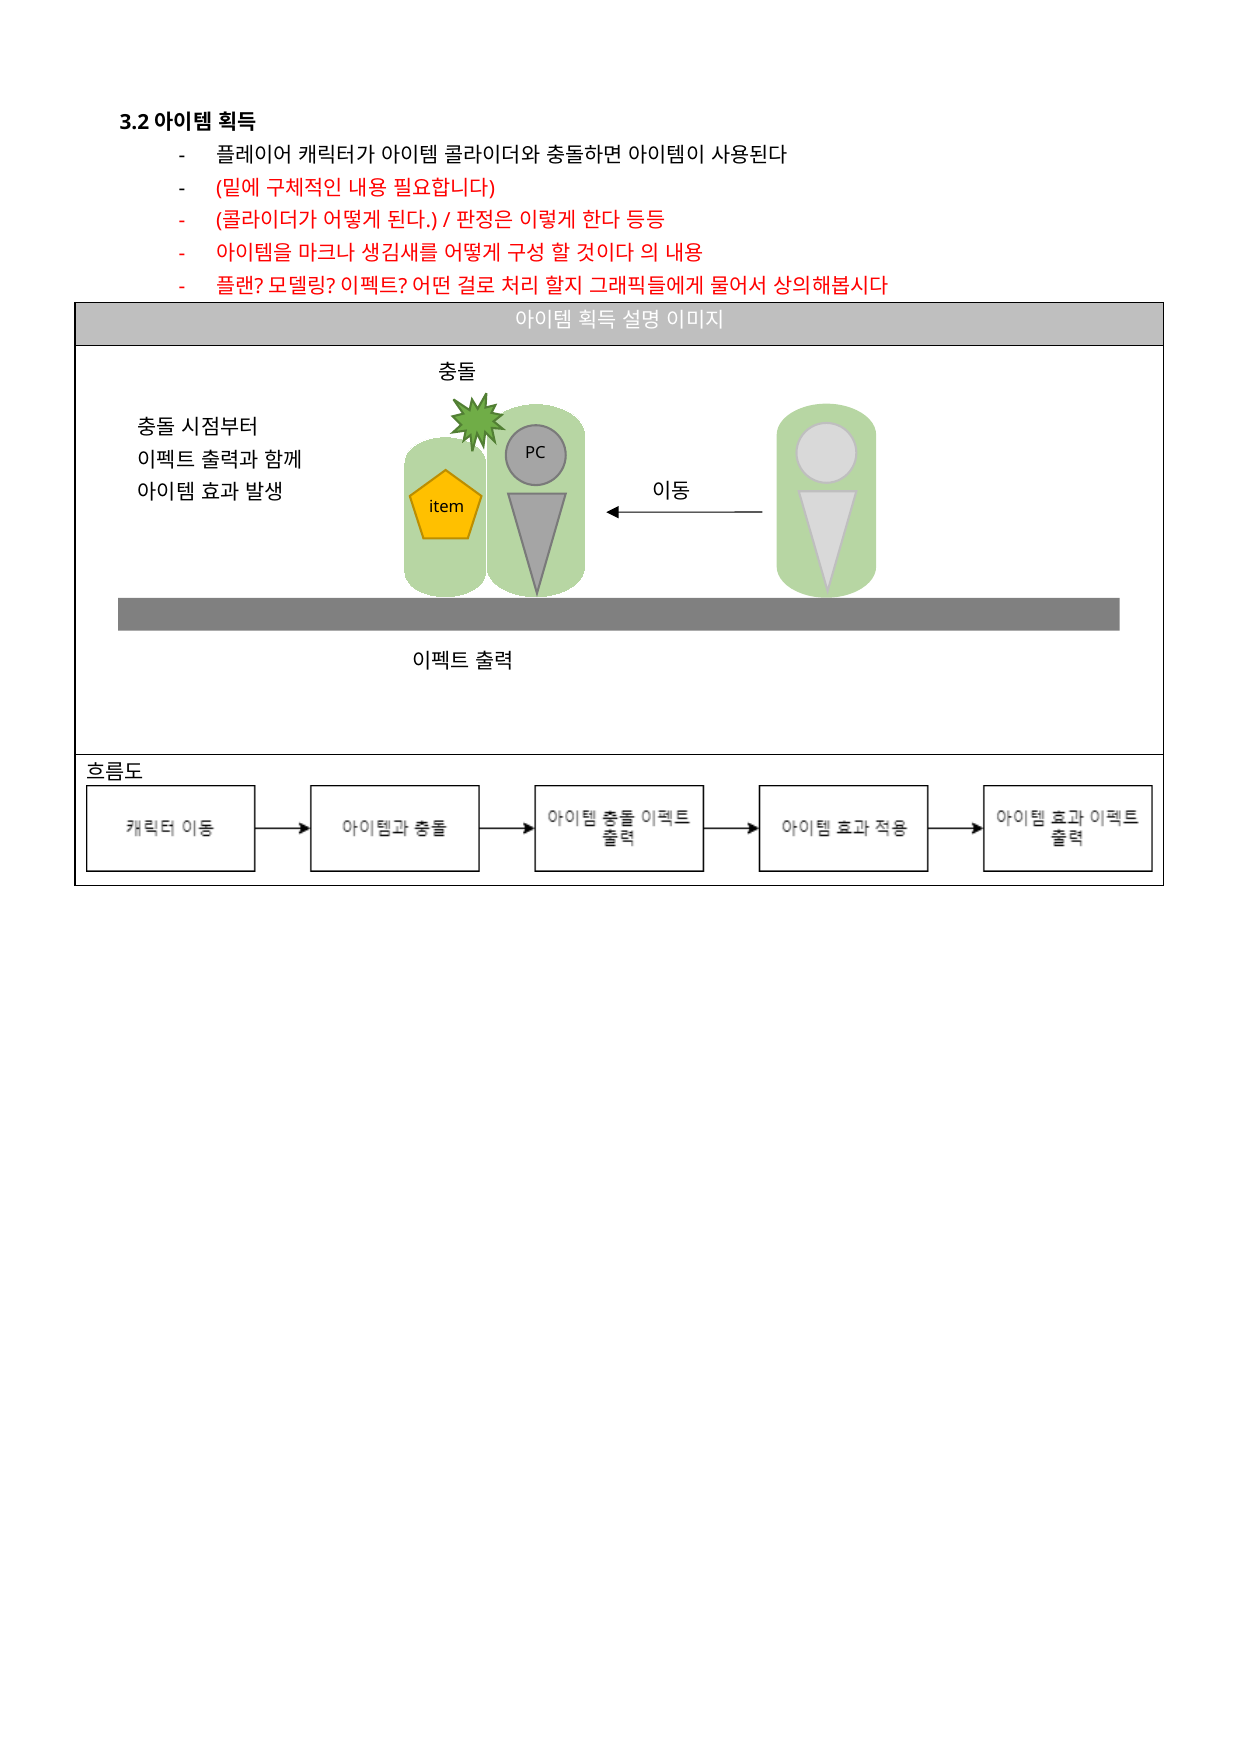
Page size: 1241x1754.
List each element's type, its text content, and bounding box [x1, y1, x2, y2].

list 플랜? 모델링? 이펙트? 어떤 걸로 처리 할지 그래픽들에게 물어서 상의해봅시다 [178, 269, 1165, 299]
picture [86, 785, 1153, 872]
table_cell 흐름도 [76, 755, 1163, 885]
list (밑에 구체적인 내용 필요합니다) [178, 171, 1165, 201]
list 플레이어 캐릭터가 아이템 콜라이더와 충돌하면 아이템이 사용된다 [178, 138, 1165, 169]
list (콜라이더가 어떻게 된다.) / 판정은 이렇게 한다 등등 [178, 204, 1165, 234]
list 아이템을 마크나 생김새를 어떻게 구성 할 것이다 의 내용 [178, 236, 1165, 267]
list 아이템 획득 [119, 106, 1165, 136]
table_cell [76, 346, 1163, 754]
table_header 아이템 획득 설명 이미지 [76, 303, 1163, 345]
